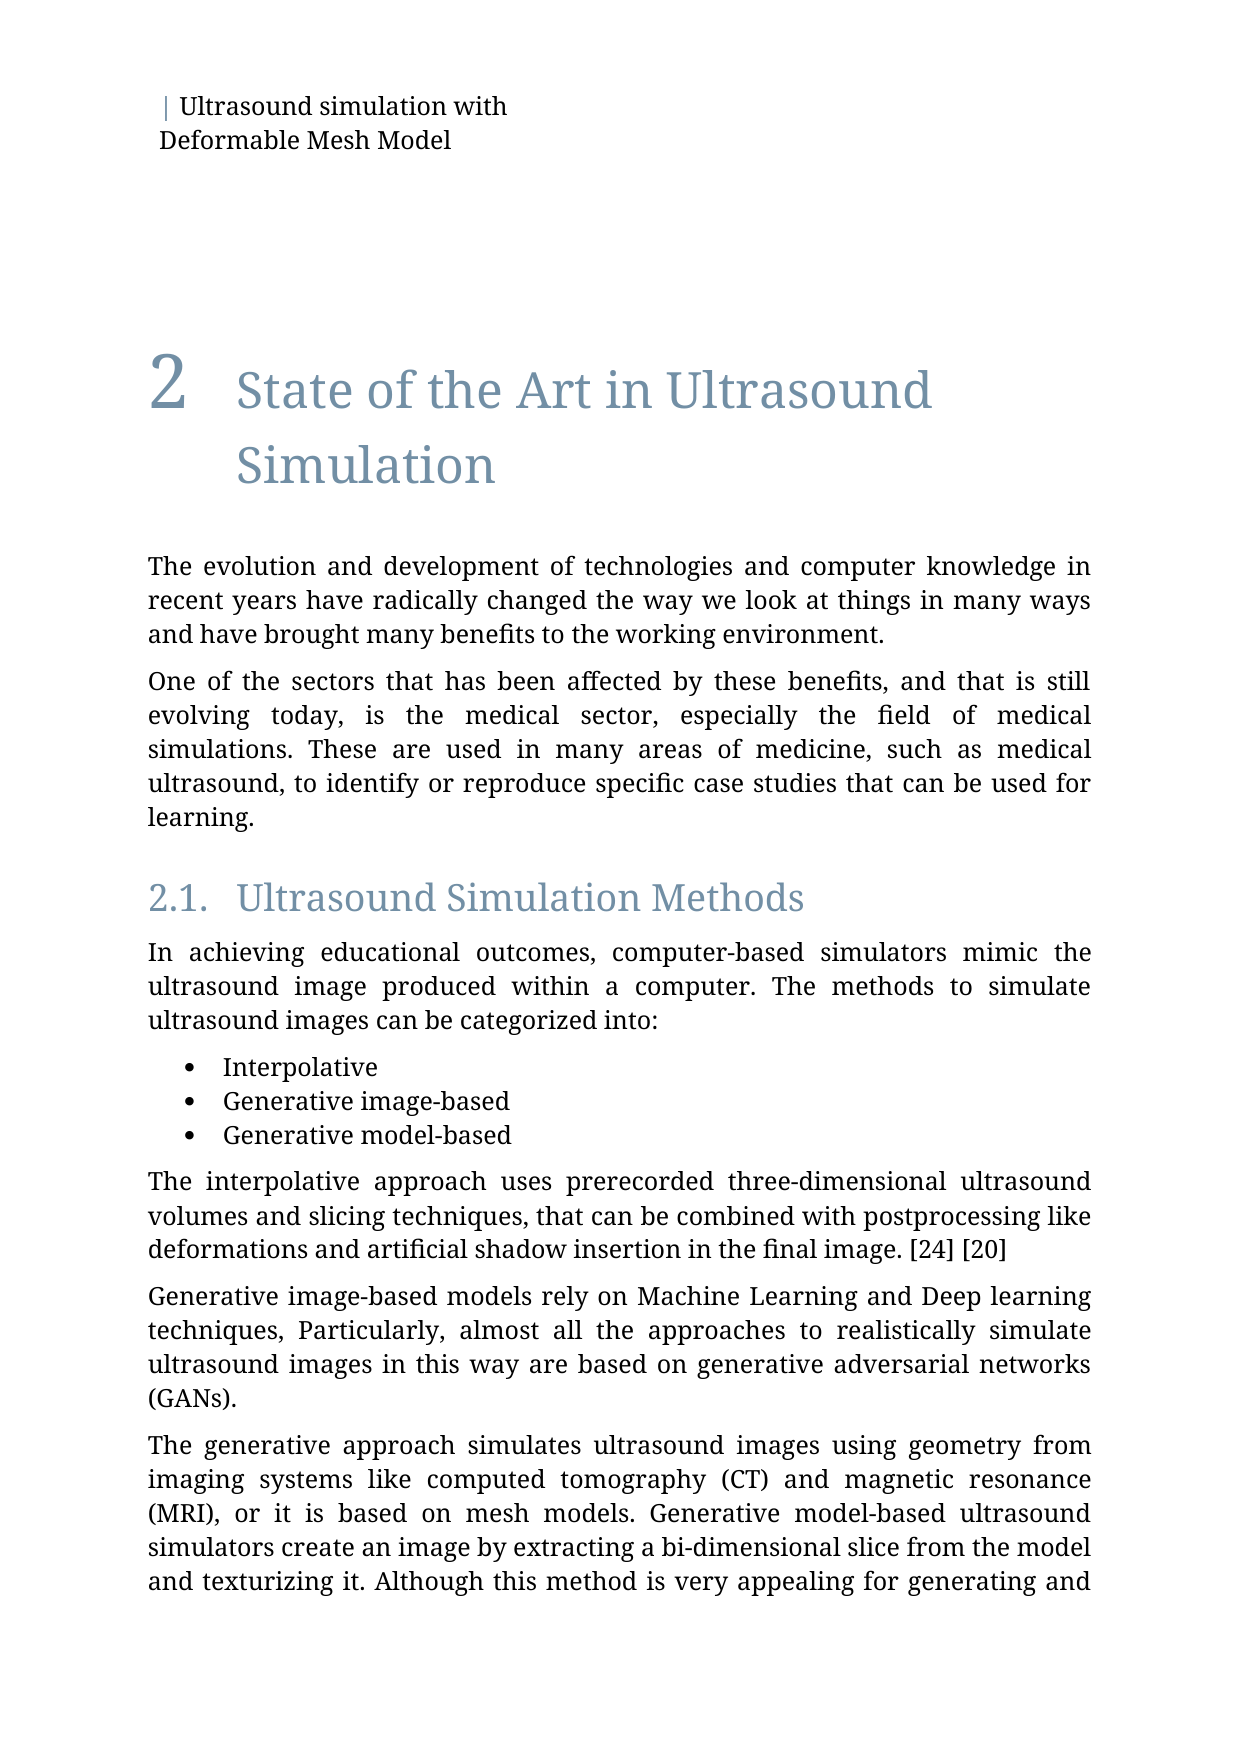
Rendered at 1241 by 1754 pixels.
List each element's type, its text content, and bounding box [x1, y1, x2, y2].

text Generative image-based models rely on Machine Learning and Deep learning techniques, Particularly, almost all the approaches to realistically simulate ultrasound images in this way are based on generative adversarial networks (GANs). [148, 1279, 1092, 1415]
subtitle Ultrasound Simulation Methods [148, 871, 1092, 922]
text In achieving educational outcomes, computer-based simulators mimic the ultrasound image produced within a computer. The methods to simulate ultrasound images can be categorized into: [148, 935, 1092, 1037]
text The interpolative approach uses prerecorded three-dimensional ultrasound volumes and slicing techniques, that can be combined with postprocessing like deformations and artificial shadow insertion in the final image. [24] [20] [148, 1164, 1092, 1266]
subtitle State of the Art in Ultrasound Simulation [148, 328, 1092, 499]
list Generative model-based [185, 1117, 1092, 1152]
text One of the sectors that has been affected by these benefits, and that is still evolving today, is the medical sector, especially the field of medical simulations. These are used in many areas of medicine, such as medical ultrasound, to identify or reproduce specific case studies that can be used for learning. [148, 663, 1092, 834]
list Interpolative [185, 1049, 1092, 1083]
text The evolution and development of technologies and computer knowledge in recent years have radically changed the way we look at things in many ways and have brought many benefits to the working environment. [148, 549, 1092, 651]
list Generative image-based [185, 1083, 1092, 1117]
